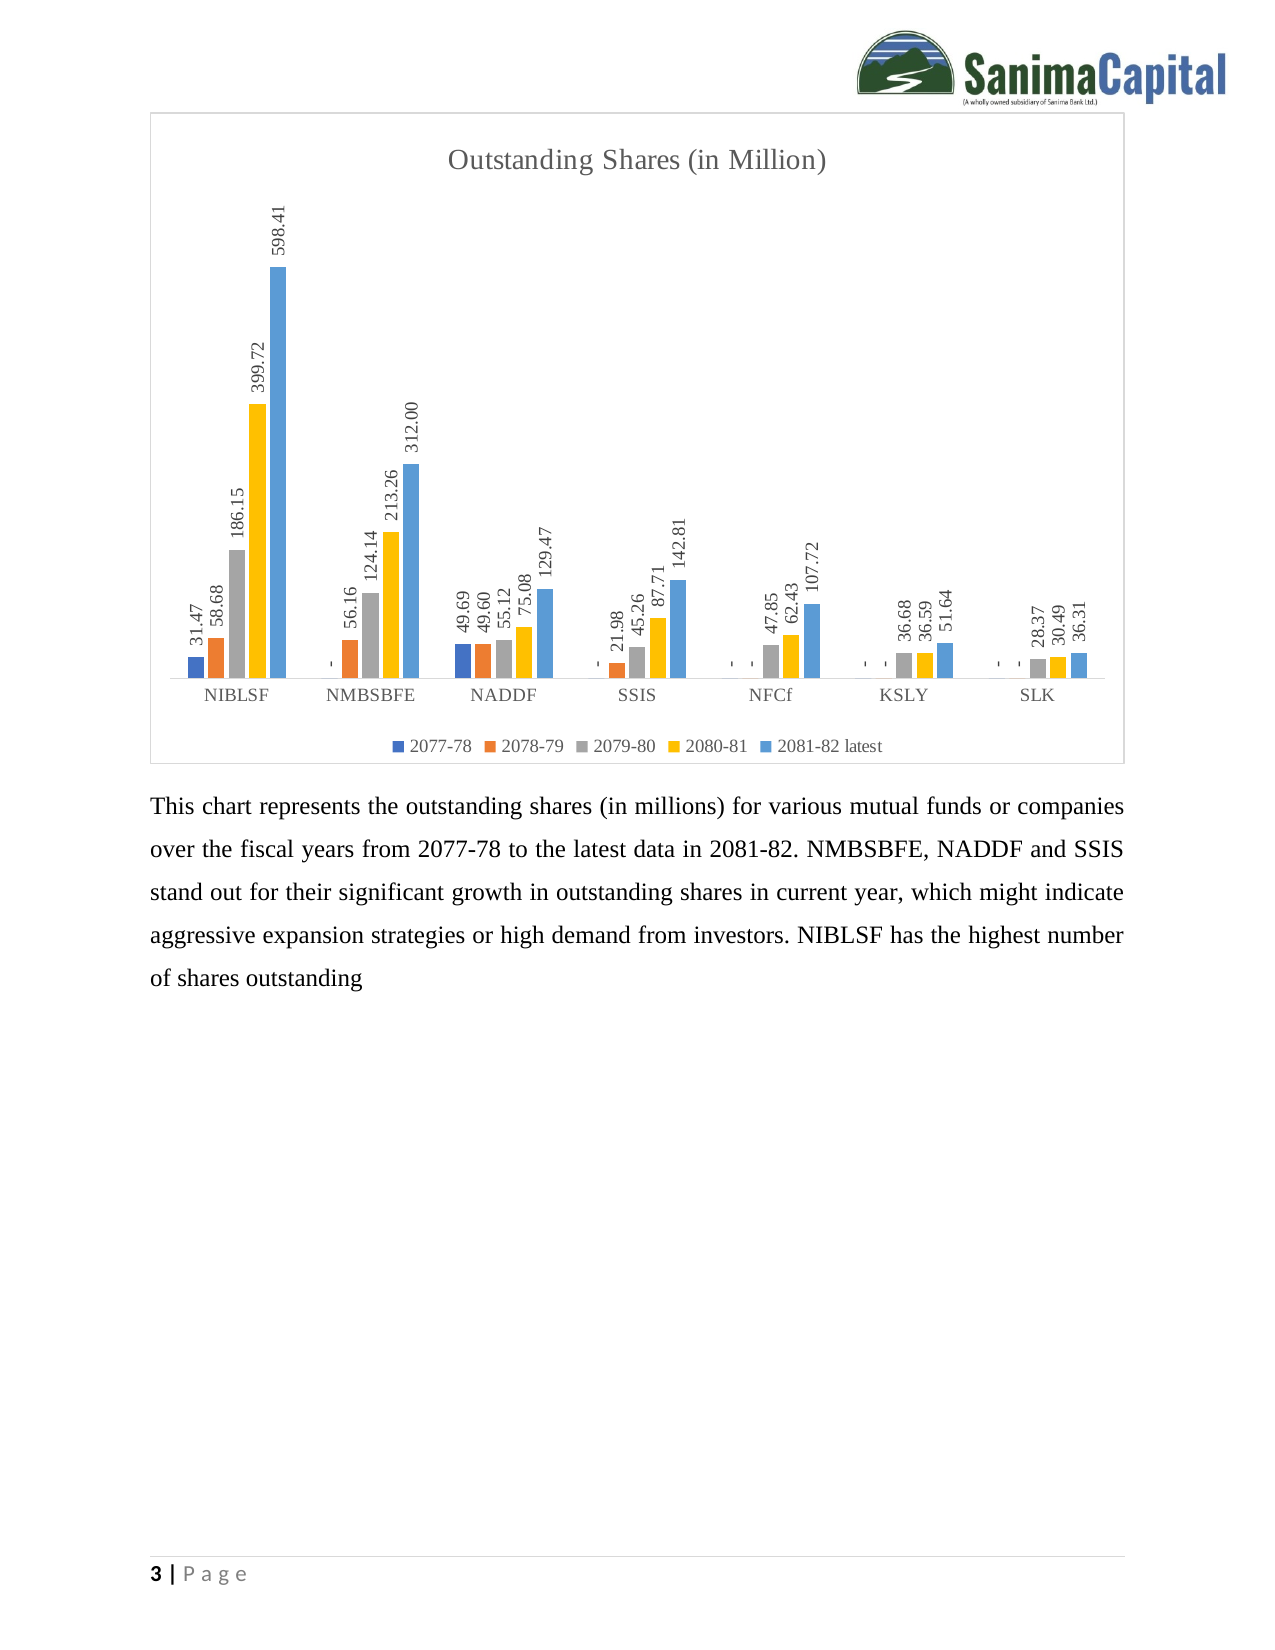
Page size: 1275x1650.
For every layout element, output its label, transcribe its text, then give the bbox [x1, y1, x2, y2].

text This chart represents the outstanding shares (in millions) for various mutual funds or companies over the fiscal years from 2077-78 to the latest data in 2081-82. NMBSBFE, NADDF and SSIS stand out for their significant growth in outstanding shares in current year, which might indicate aggressive expansion strategies or high demand from investors. NIBLSF has the highest number of shares outstanding [150, 791, 1125, 992]
picture [852, 28, 1230, 110]
